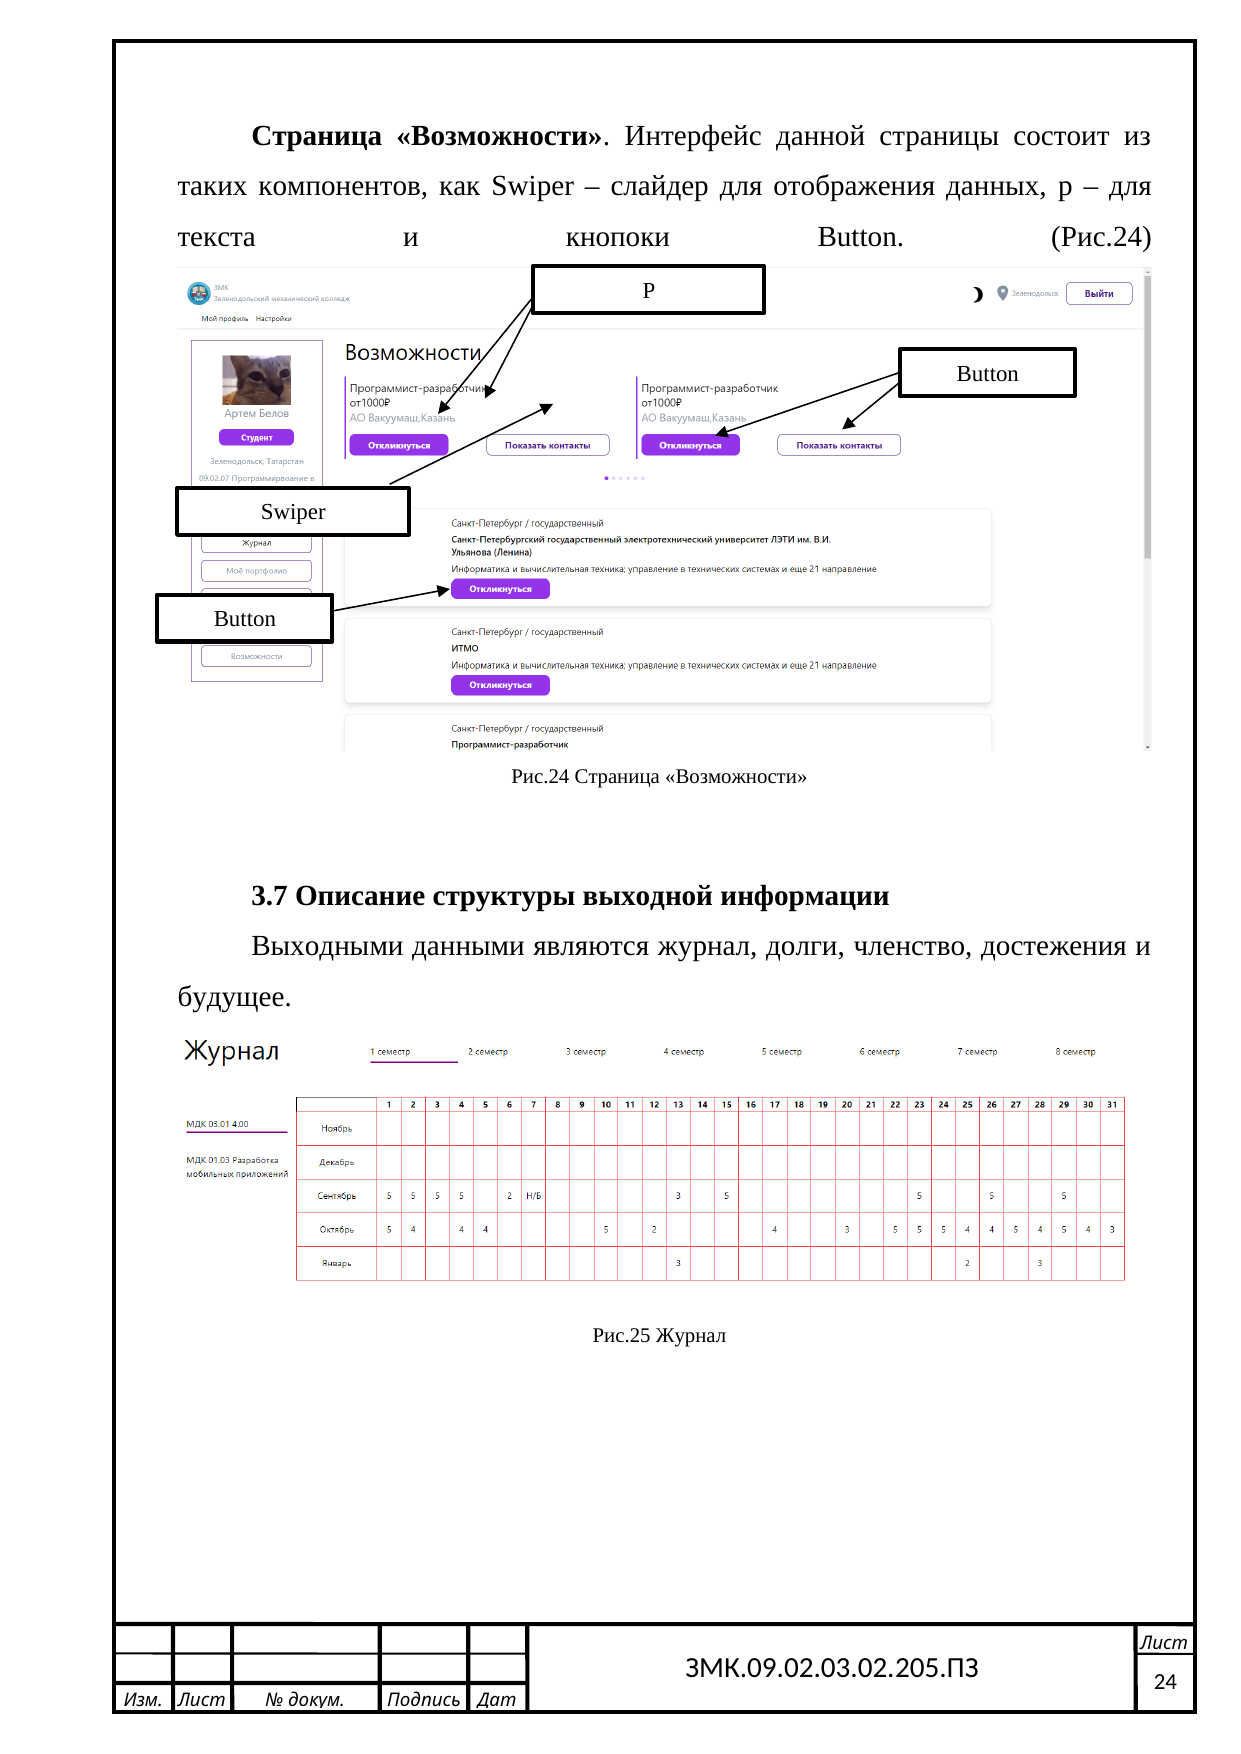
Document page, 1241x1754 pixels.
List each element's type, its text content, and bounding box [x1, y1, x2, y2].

picture [177, 266, 1152, 751]
text Выходными данными являются журнал, долги, членство, достежения и будущее. [177, 928, 1152, 1012]
text 3.7 Описание структуры выходной информации [177, 878, 1152, 912]
text Рис.25 Журнал [177, 1323, 1141, 1347]
text Рис.24 Страница «Возможности» [177, 764, 1141, 788]
text Страница «Возможности». Интерфейс данной страницы состоит из таких компонентов, как Swiper – слайдер для отображения данных, p – для текста и кнопоки Button. (Рис.24) [177, 118, 1152, 266]
picture [177, 1029, 1152, 1309]
